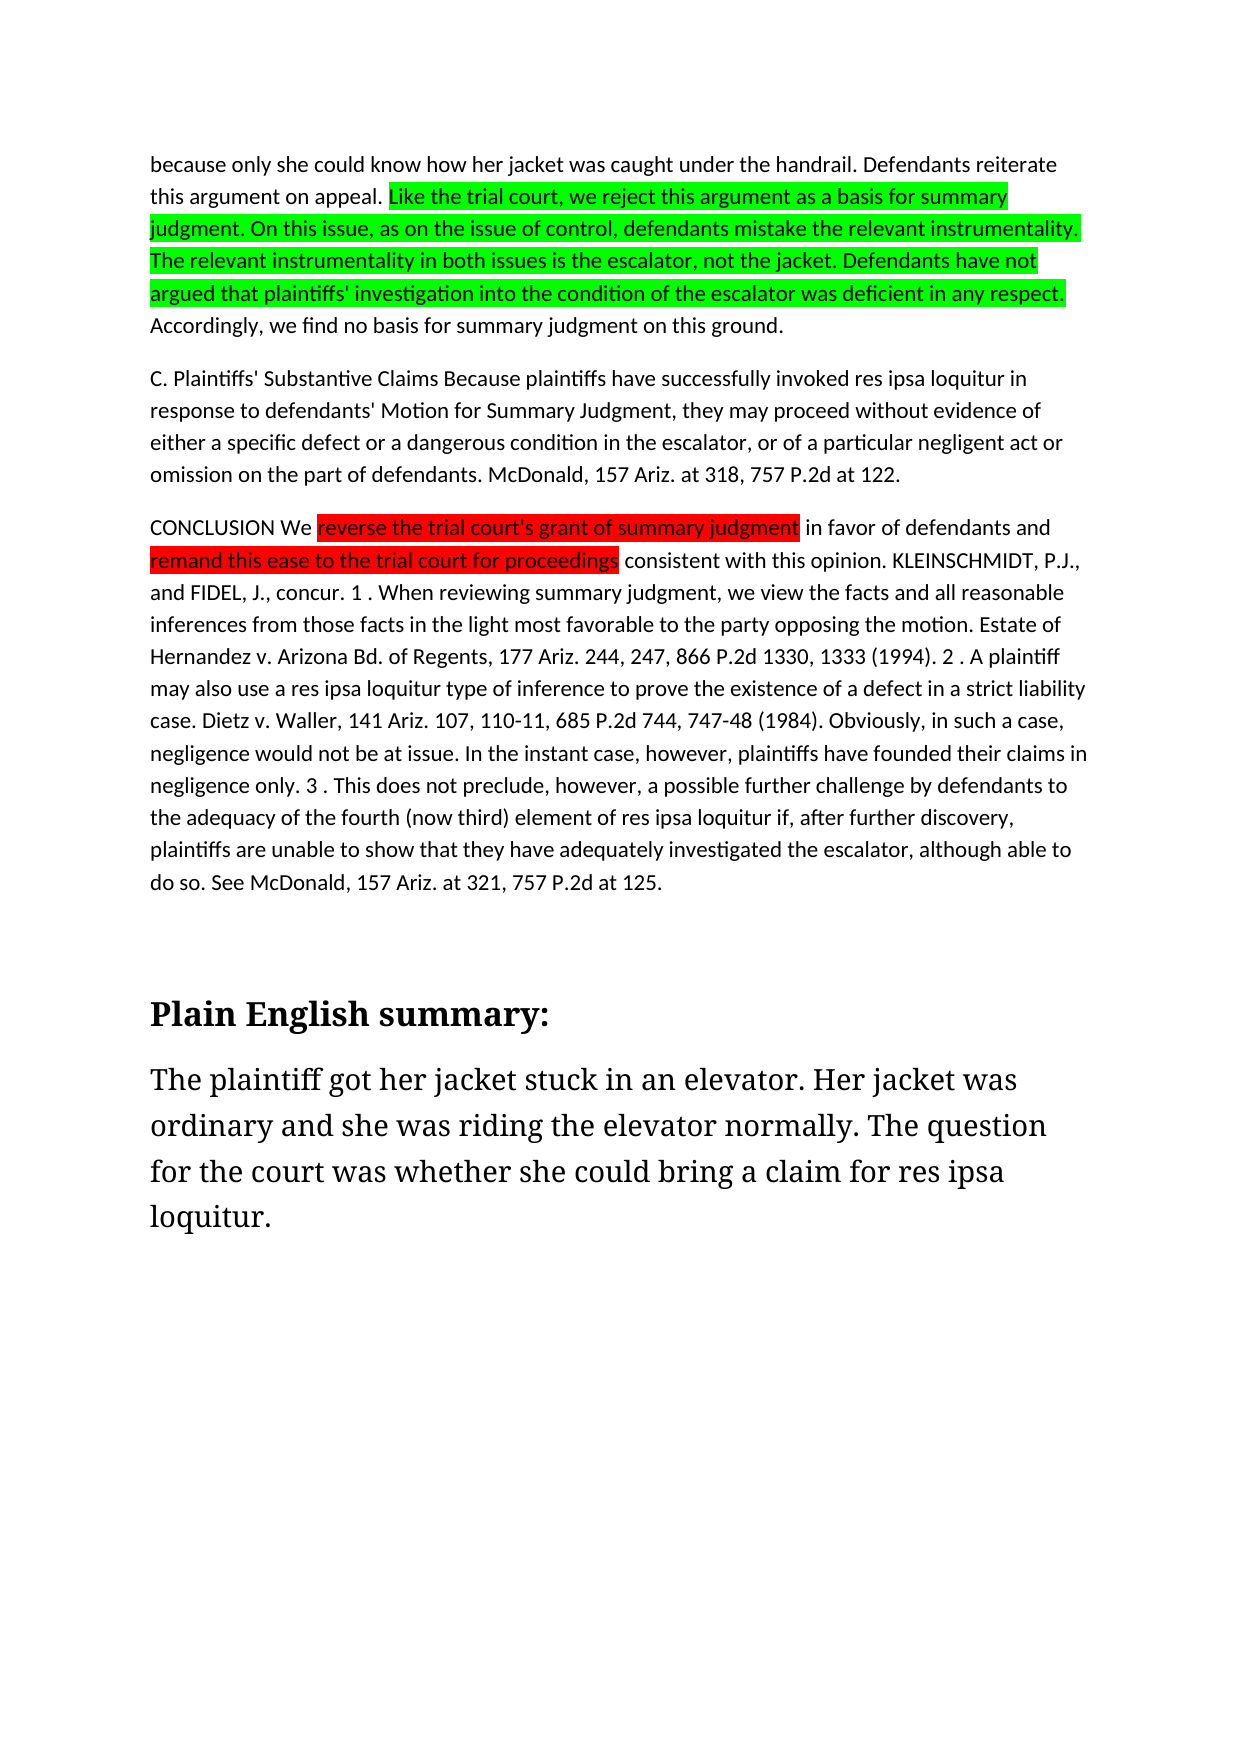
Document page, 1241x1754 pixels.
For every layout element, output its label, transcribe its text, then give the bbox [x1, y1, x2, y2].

text Plain English summary: [150, 991, 1090, 1036]
text The plaintiff got her jacket stuck in an elevator. Her jacket was ordinary and she was riding the elevator normally. The question for the court was whether she could bring a claim for res ipsa loquitur. [150, 1059, 1090, 1236]
text C. Plaintiffs' Substantive Claims Because plaintiffs have successfully invoked res ipsa loquitur in response to defendants' Motion for Summary Judgment, they may proceed without evidence of either a specific defect or a dangerous condition in the escalator, or of a particular negligent act or omission on the part of defendants. McDonald, 157 Ariz. at 318, 757 P.2d at 122. [150, 364, 1090, 488]
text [150, 150, 1090, 339]
text CONCLUSION We reverse the trial court's grant of summary judgment in favor of defendants and remand this ease to the trial court for proceedings consistent with this opinion. KLEINSCHMIDT, P.J., and FIDEL, J., concur. 1 . When reviewing summary judgment, we view the facts and all reasonable inferences from those facts in the light most favorable to the party opposing the motion. Estate of Hernandez v. Arizona Bd. of Regents, 177 Ariz. 244, 247, 866 P.2d 1330, 1333 (1994). 2 . A plaintiff may also use a res ipsa loquitur type of inference to prove the existence of a defect in a strict liability case. Dietz v. Waller, 141 Ariz. 107, 110-11, 685 P.2d 744, 747-48 (1984). Obviously, in such a case, negligence would not be at issue. In the instant case, however, plaintiffs have founded their claims in negligence only. 3 . This does not preclude, however, a possible further challenge by defendants to the adequacy of the fourth (now third) element of res ipsa loquitur if, after further discovery, plaintiffs are unable to show that they have adequately investigated the escalator, although able to do so. See McDonald, 157 Ariz. at 321, 757 P.2d at 125. [150, 513, 1090, 896]
